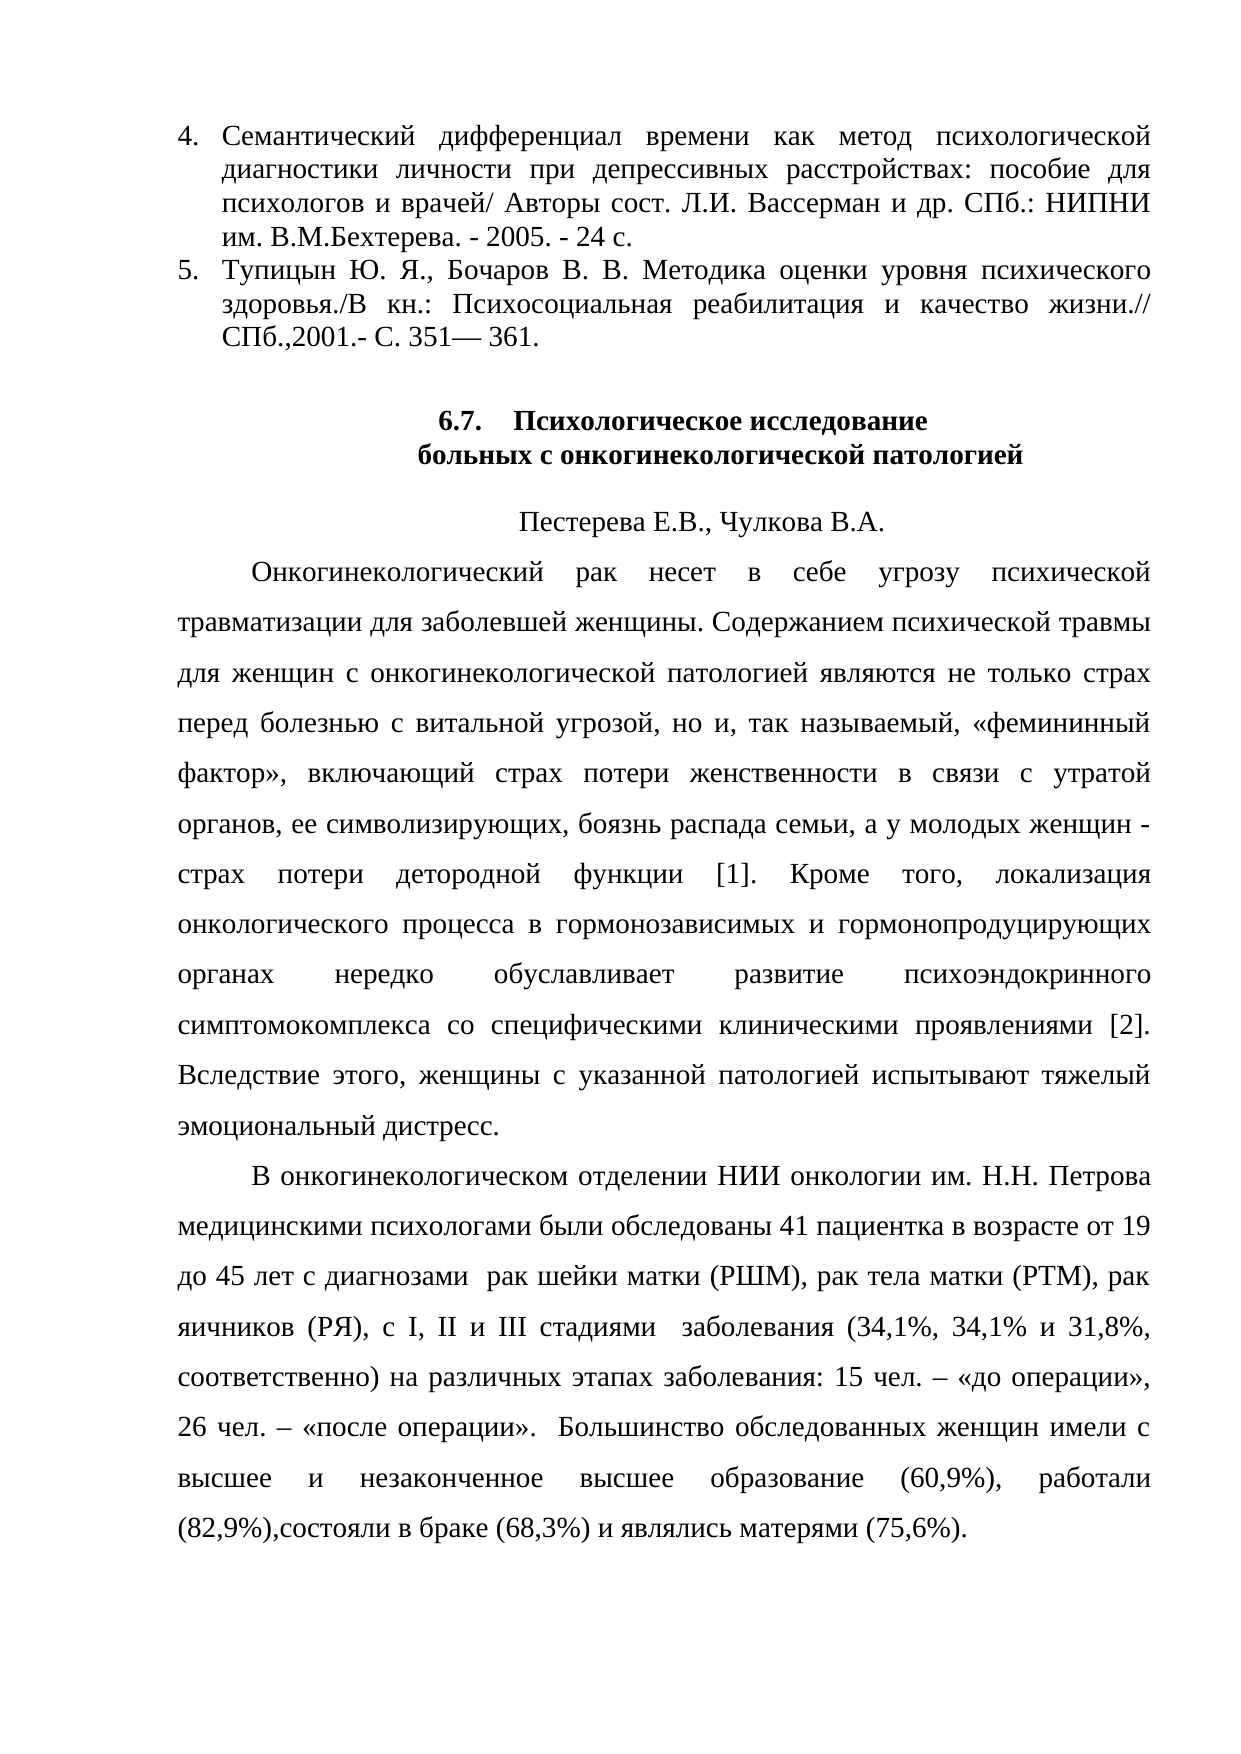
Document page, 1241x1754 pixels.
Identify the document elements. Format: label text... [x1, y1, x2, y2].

list Пестерева Е.В., Чулкова В.А. [252, 504, 1152, 537]
list Семантический дифференциал времени как метод психологической диагностики личности при депрессивных расстройствах: пособие для психологов и врачей/ Авторы сост. Л.И. Вассерман и др. СПб.: НИПНИ им. В.М.Бехтерева. - 2005. - 24 с. [177, 118, 1152, 252]
list Психологическое исследование [214, 403, 1152, 437]
list Тупицын Ю. Я., Бочаров В. В. Методика оценки уровня психического здоровья./В кн.: Психосоциальная реабилитация и качество жизни.// СПб.,2001.- С. 351— 361. [177, 252, 1152, 353]
text В онкогинекологическом отделении НИИ онкологии им. Н.Н. Петрова медицинскими психологами были обследованы 41 пациентка в возрасте от 19 до 45 лет с диагнозами рак шейки матки (РШМ), рак тела матки (РТМ), рак яичников (РЯ), с I, II и III стадиями заболевания (34,1%, 34,1% и 31,8%, соответственно) на различных этапах заболевания: 15 чел. – «до операции», 26 чел. – «после операции». Большинство обследованных женщин имели с высшее и незаконченное высшее образование (60,9%), работали (82,9%),состояли в браке (68,3%) и являлись матерями (75,6%). [177, 1158, 1152, 1544]
list больных c онкогинекологической патологией [289, 437, 1152, 470]
text Онкогинекологический рак несет в себе угрозу психической травматизации для заболевшей женщины. Содержанием психической травмы для женщин с онкогинекологической патологией являются не только страх перед болезнью с витальной угрозой, но и, так называемый, «фемининный фактор», включающий страх потери женственности в связи с утратой органов, ее символизирующих, боязнь распада семьи, а у молодых женщин - страх потери детородной функции [1]. Кроме того, локализация онкологического процесса в гормонозависимых и гормонопродуцирующих органах нередко обуславливает развитие психоэндокринного симптомокомплекса со специфическими клиническими проявлениями [2]. Вследствие этого, женщины с указанной патологией испытывают тяжелый эмоциональный дистресс. [177, 554, 1152, 1141]
